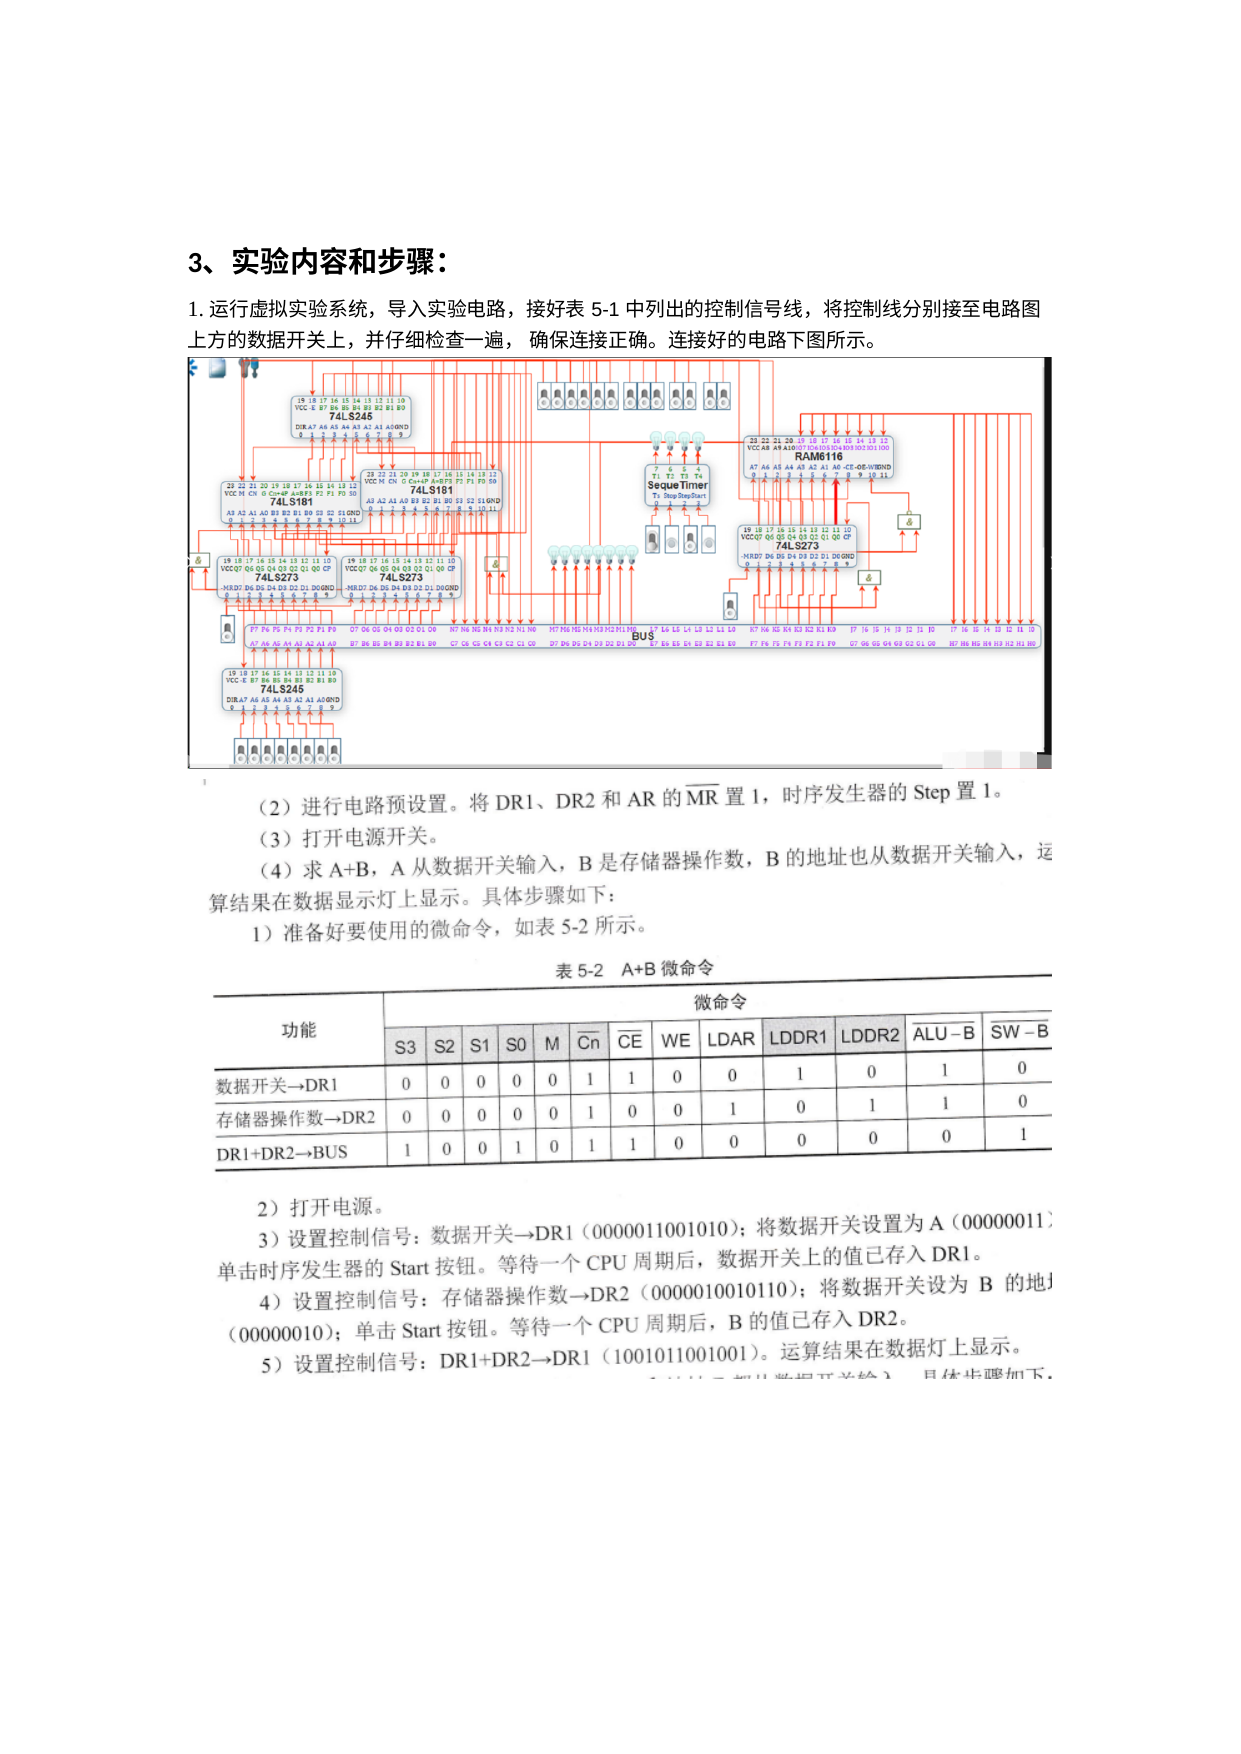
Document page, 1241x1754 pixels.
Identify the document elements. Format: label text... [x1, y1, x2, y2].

list 实验内容和步骤： [187, 227, 1053, 292]
list 运行虚拟实验系统，导入实验电路，接好表 5-1 中列出的控制信号线，将控制线分别接至电路图上方的数据开关上，并仔细检查一遍， 确保连接正确。连接好的电路下图所示。 [187, 292, 1053, 357]
picture [187, 357, 1052, 769]
picture [187, 779, 1052, 1379]
